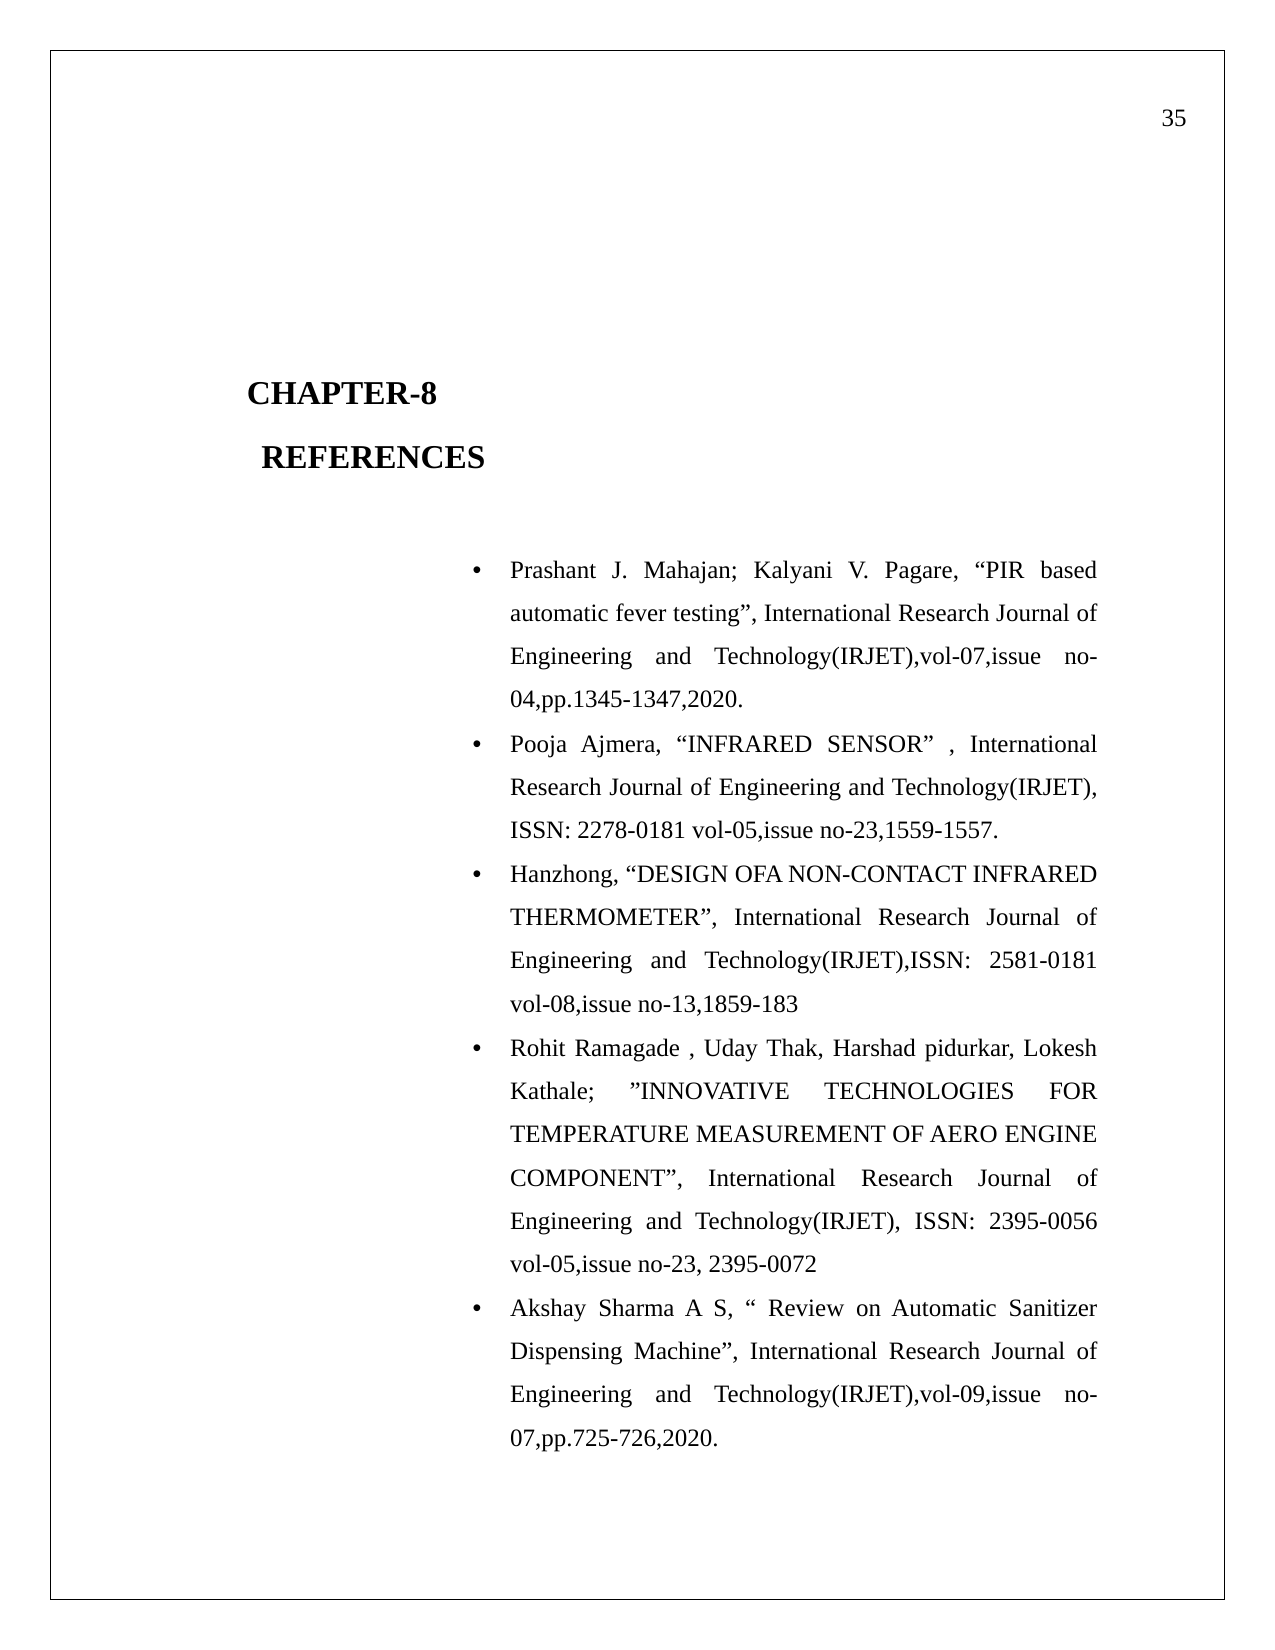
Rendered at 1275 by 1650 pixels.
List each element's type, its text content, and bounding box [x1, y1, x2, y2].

list Pooja Ajmera, “INFRARED SENSOR” , International Research Journal of Engineering and Technology(IRJET), ISSN: 2278-0181 vol-05,issue no-23,1559-1557. [472, 728, 1098, 844]
list Prashant J. Mahajan; Kalyani V. Pagare, “PIR based automatic fever testing”, International Research Journal of Engineering and Technology(IRJET),vol-07,issue no-04,pp.1345-1347,2020. [472, 555, 1098, 713]
text CHAPTER-8 [236, 374, 1186, 412]
list Rohit Ramagade , Uday Thak, Harshad pidurkar, Lokesh Kathale; ”INNOVATIVE TECHNOLOGIES FOR TEMPERATURE MEASUREMENT OF AERO ENGINE COMPONENT”, International Research Journal of Engineering and Technology(IRJET), ISSN: 2395-0056 vol-05,issue no-23, 2395-0072 [472, 1033, 1098, 1278]
list Hanzhong, “DESIGN OFA NON-CONTACT INFRARED THERMOMETER”, International Research Journal of Engineering and Technology(IRJET),ISSN: 2581-0181 vol-08,issue no-13,1859-183 [472, 859, 1098, 1017]
list Akshay Sharma A S, “ Review on Automatic Sanitizer Dispensing Machine”, International Research Journal of Engineering and Technology(IRJET),vol-09,issue no-07,pp.725-726,2020. [472, 1293, 1098, 1451]
text REFERENCES [236, 437, 1186, 476]
